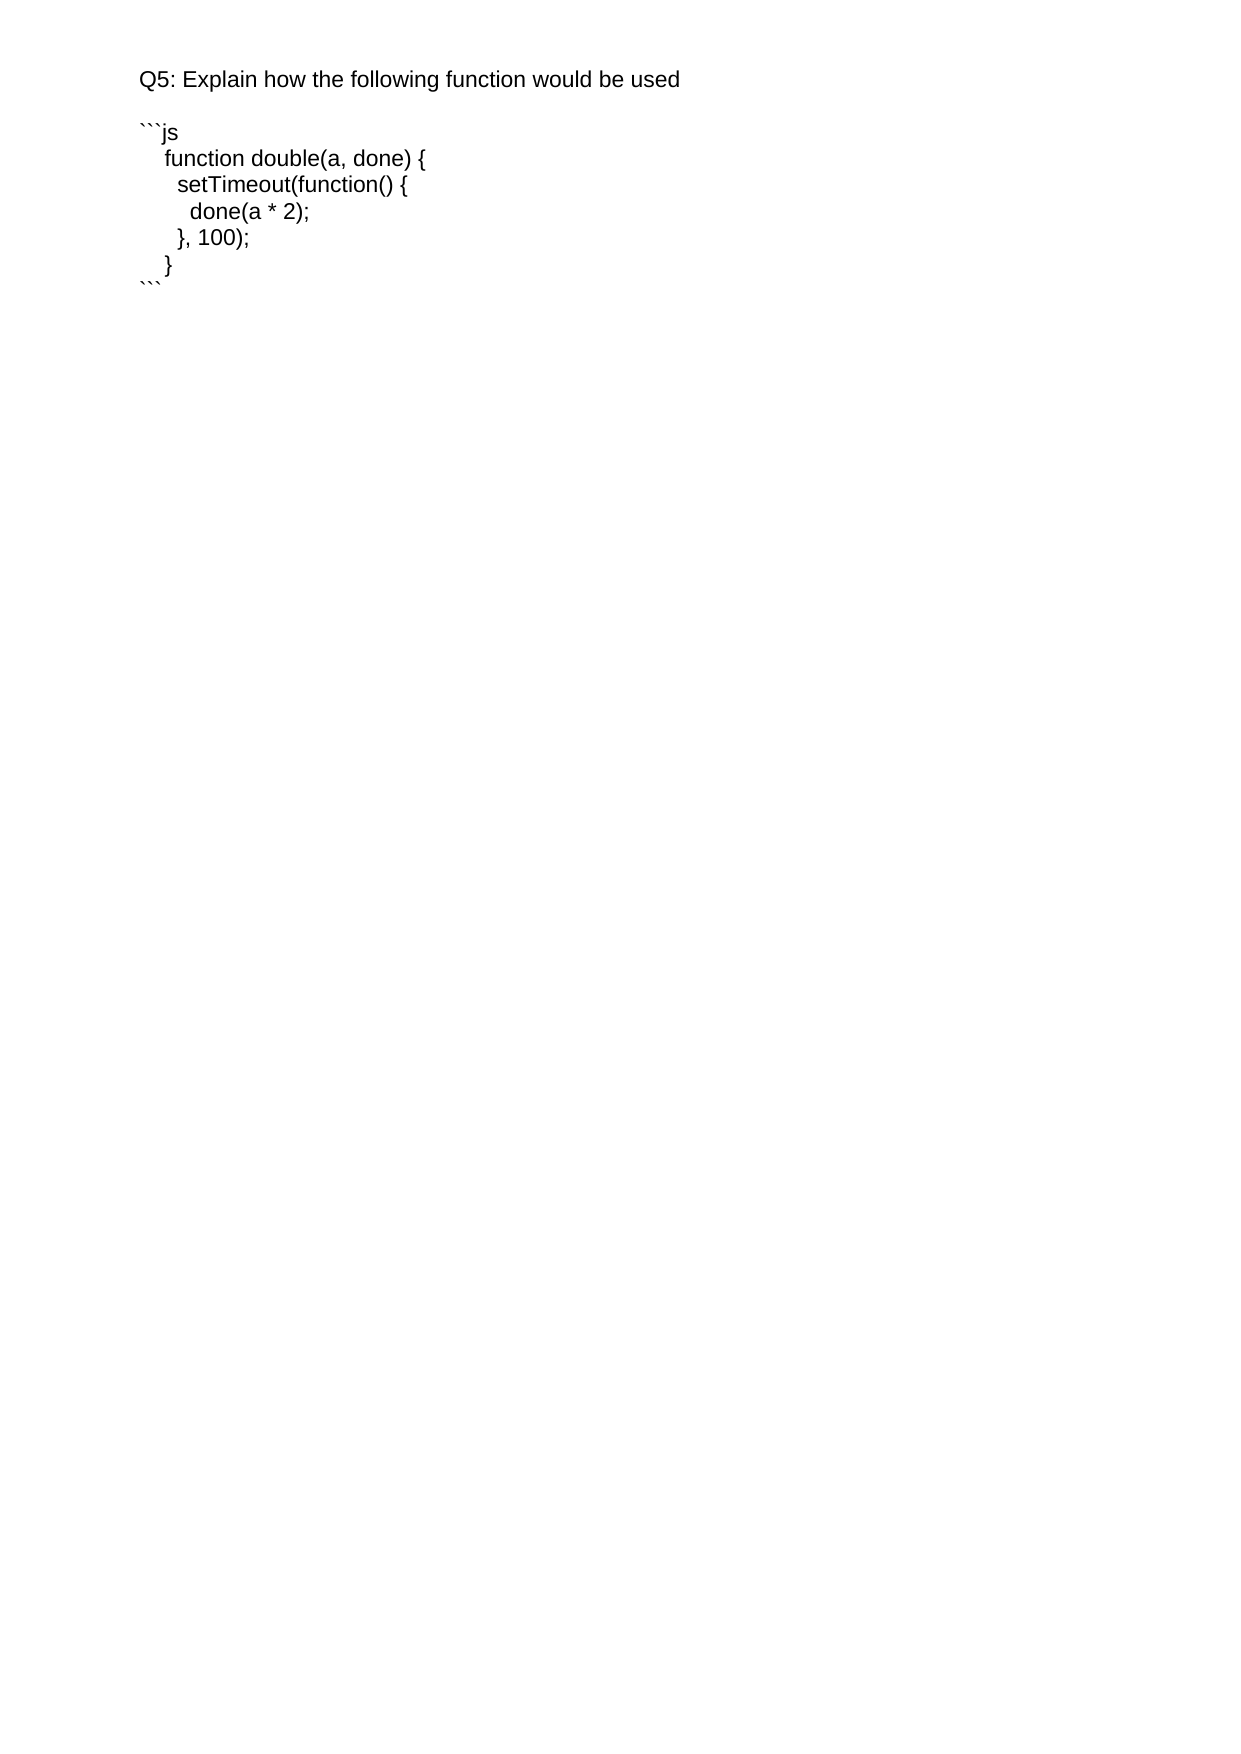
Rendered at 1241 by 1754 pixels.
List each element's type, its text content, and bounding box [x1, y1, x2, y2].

text } [139, 251, 1101, 277]
text ```js [139, 119, 1101, 145]
text function double(a, done) { [139, 145, 1101, 171]
text setTimeout(function() { [139, 171, 1101, 198]
text Q5: Explain how the following function would be used [139, 66, 1101, 92]
text }, 100); [139, 224, 1101, 251]
text ``` [139, 277, 1101, 303]
text done(a * 2); [139, 198, 1101, 224]
